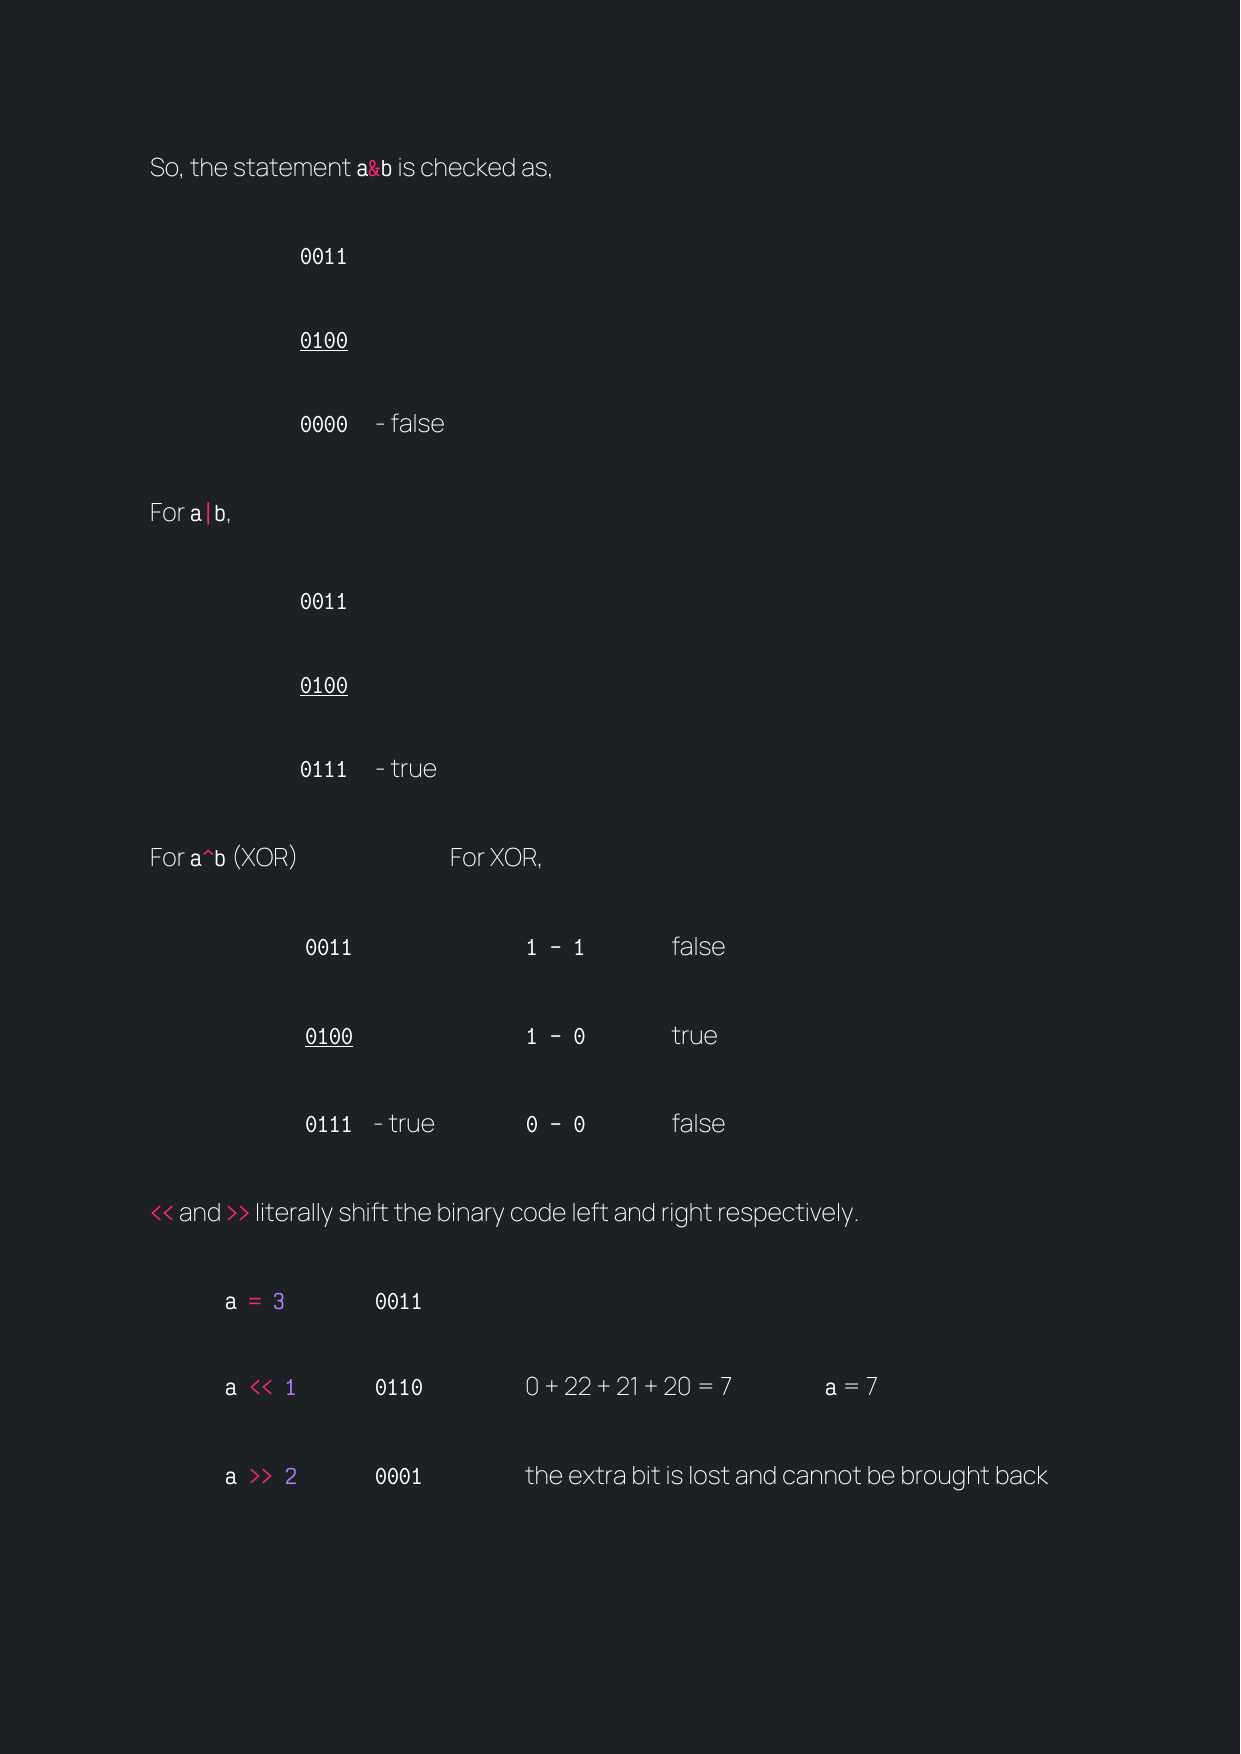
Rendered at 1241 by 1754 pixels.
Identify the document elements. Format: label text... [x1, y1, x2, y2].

text 0100 1 – 0 true [305, 1017, 1090, 1052]
text 0000 - false [225, 406, 1090, 440]
text a >> 2 0001 the extra bit is lost and cannot be brought back [150, 1458, 1090, 1492]
text 0111 - true [225, 751, 1090, 785]
text 0111 - true 0 – 0 false [305, 1106, 1090, 1140]
text For a|b, [150, 495, 1090, 529]
text 0011 [225, 239, 1090, 269]
text So, the statement a&b is checked as, [150, 150, 1090, 184]
text a << 1 0110 0 + 22 + 21 + 20 = 7 a = 7 [150, 1369, 1090, 1403]
text 0100 [225, 667, 1090, 698]
text 0100 [225, 322, 1090, 353]
text a = 3 0011 [150, 1284, 1090, 1314]
text 0011 [225, 584, 1090, 614]
text For a^b (XOR) For XOR, [150, 840, 1090, 874]
text << and >> literally shift the binary code left and right respectively. [150, 1195, 1090, 1229]
text 0011 1 – 1 false [305, 929, 1090, 963]
